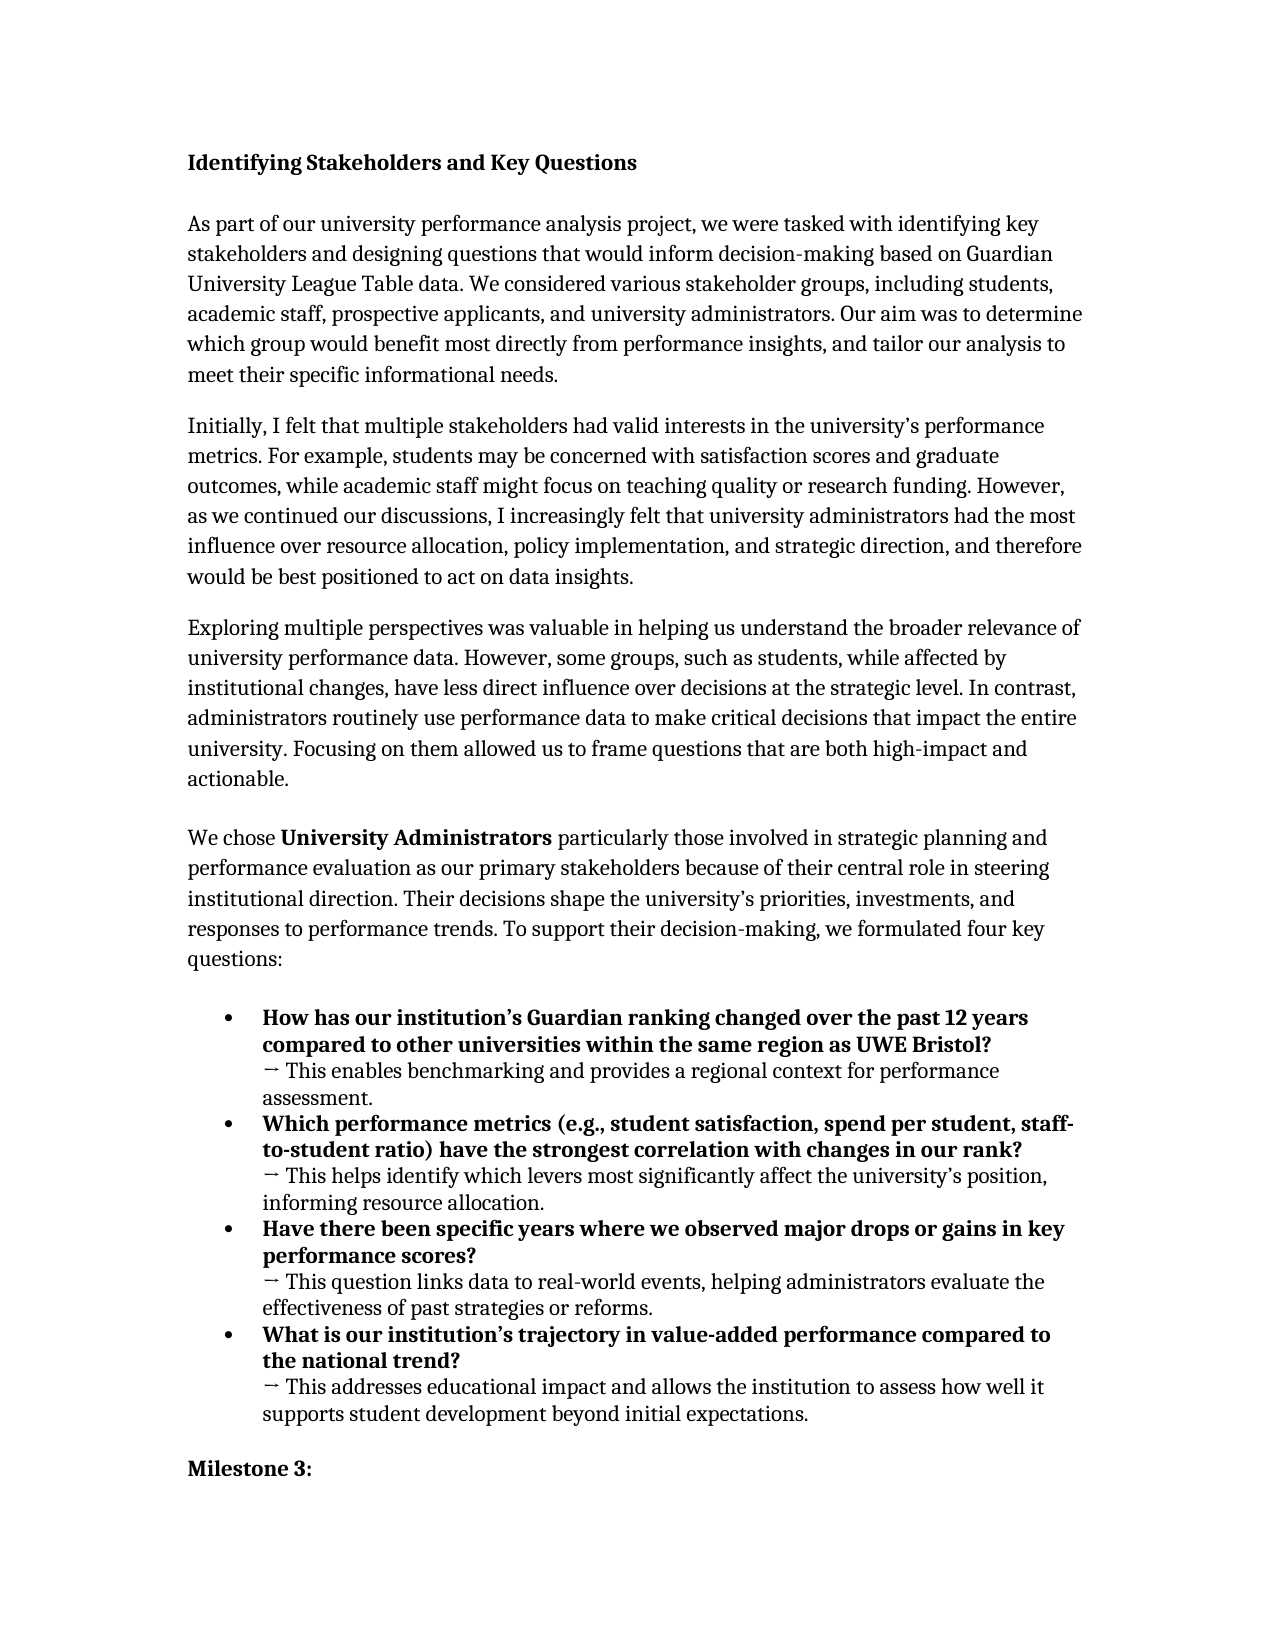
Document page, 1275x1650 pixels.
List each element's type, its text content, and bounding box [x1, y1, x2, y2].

text Exploring multiple perspectives was valuable in helping us understand the broader relevance of university performance data. However, some groups, such as students, while affected by institutional changes, have less direct influence over decisions at the strategic level. In contrast, administrators routinely use performance data to make critical decisions that impact the entire university. Focusing on them allowed us to frame questions that are both high-impact and actionable. [187, 614, 1087, 792]
text As part of our university performance analysis project, we were tasked with identifying key stakeholders and designing questions that would inform decision-making based on Guardian University League Table data. We considered various stakeholder groups, including students, academic staff, prospective applicants, and university administrators. Our aim was to determine which group would benefit most directly from performance insights, and tailor our analysis to meet their specific informational needs. [187, 210, 1087, 388]
text Initially, I felt that multiple stakeholders had valid interests in the university’s performance metrics. For example, students may be concerned with satisfaction scores and graduate outcomes, while academic staff might focus on teaching quality or research funding. However, as we continued our discussions, I increasingly felt that university administrators had the most influence over resource allocation, policy implementation, and strategic direction, and therefore would be best positioned to act on data insights. [187, 412, 1087, 590]
text Identifying Stakeholders and Key Questions [187, 150, 1087, 176]
list What is our institution’s trajectory in value-added performance compared to the national trend? → This addresses educational impact and allows the institution to assess how well it supports student development beyond initial expectations. [225, 1321, 1087, 1427]
text Milestone 3: [187, 1456, 1087, 1482]
text We chose University Administrators particularly those involved in strategic planning and performance evaluation as our primary stakeholders because of their central role in steering institutional direction. Their decisions shape the university’s priorities, investments, and responses to performance trends. To support their decision-making, we formulated four key questions: [187, 825, 1087, 972]
list How has our institution’s Guardian ranking changed over the past 12 years compared to other universities within the same region as UWE Bristol? → This enables benchmarking and provides a regional context for performance assessment. [225, 1005, 1087, 1111]
list Have there been specific years where we observed major drops or gains in key performance scores? → This question links data to real-world events, helping administrators evaluate the effectiveness of past strategies or reforms. [225, 1216, 1087, 1321]
list Which performance metrics (e.g., student satisfaction, spend per student, staff-to-student ratio) have the strongest correlation with changes in our rank? → This helps identify which levers most significantly affect the university’s position, informing resource allocation. [225, 1111, 1087, 1216]
